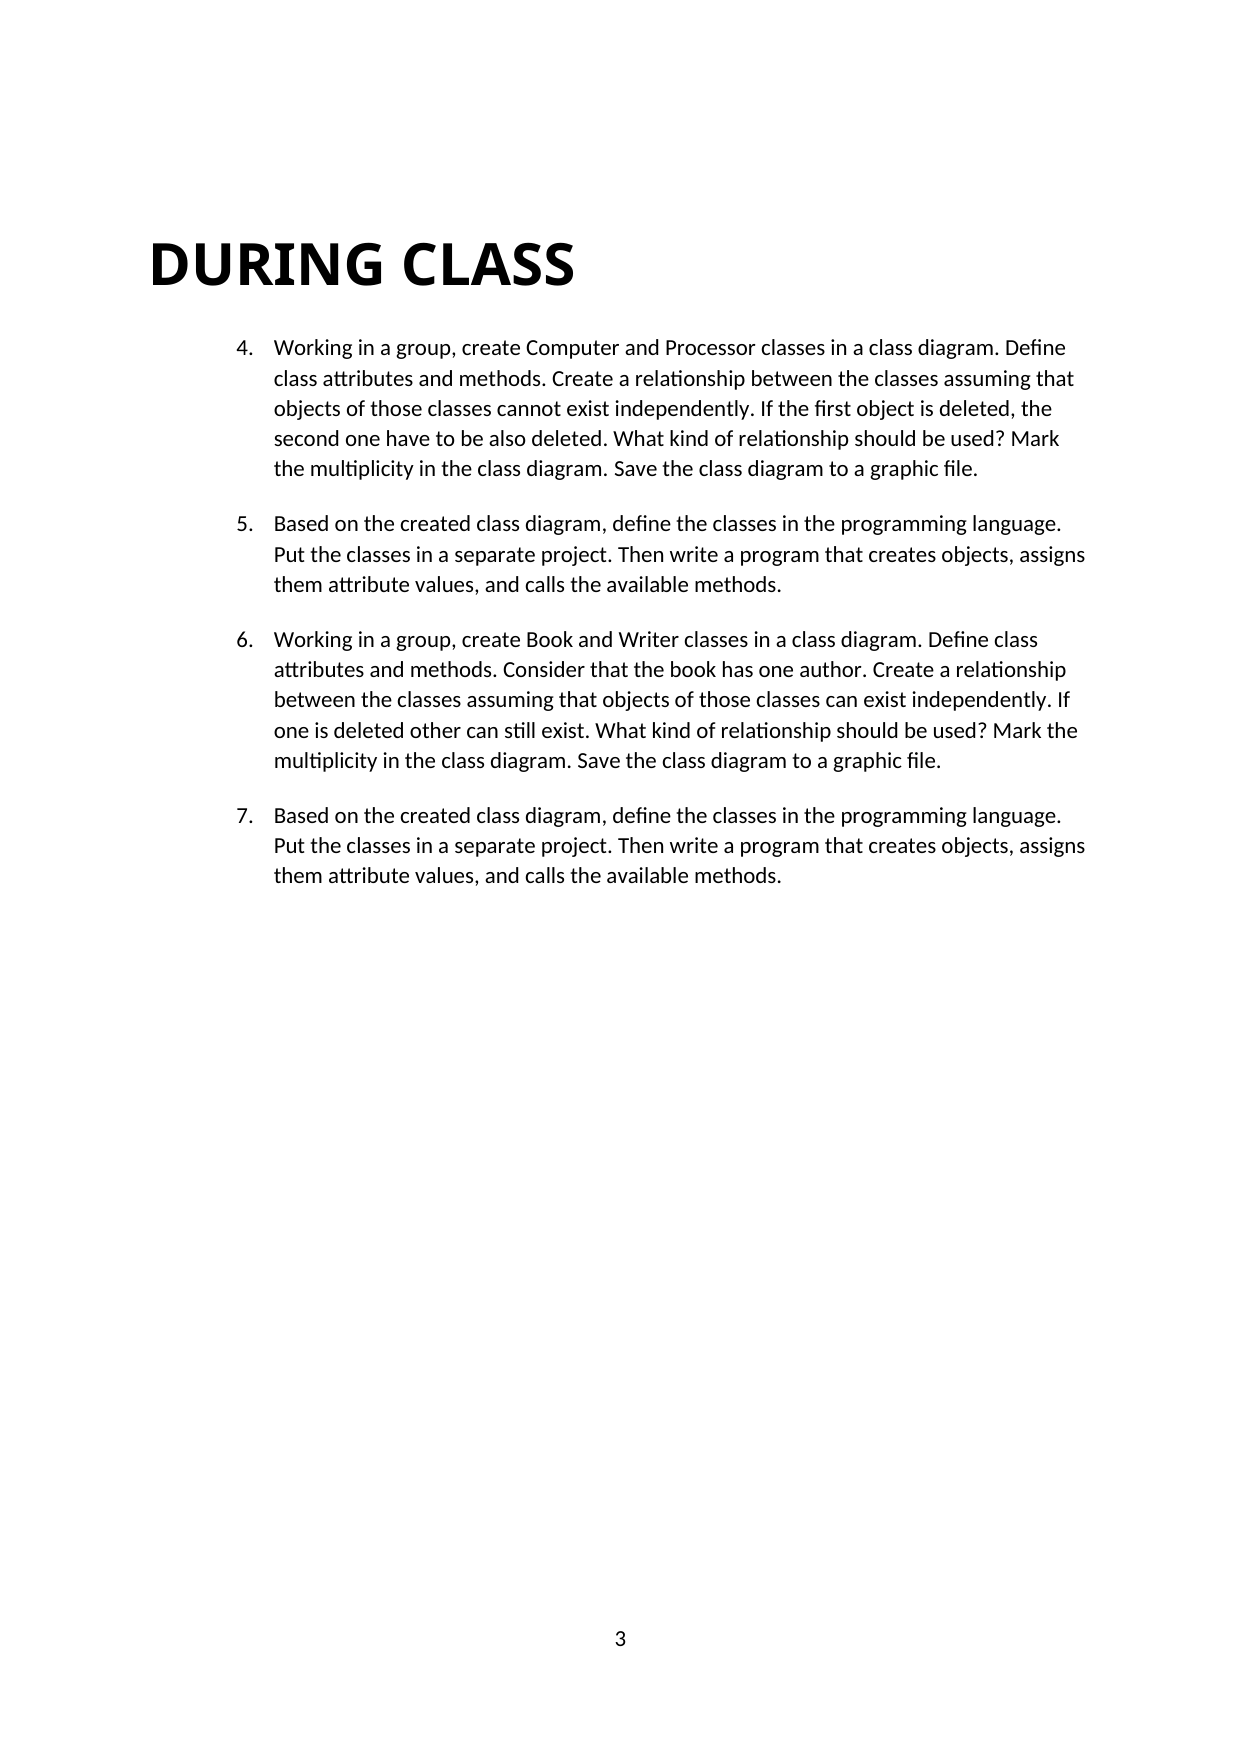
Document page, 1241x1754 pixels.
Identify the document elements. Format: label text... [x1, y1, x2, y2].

text Based on the created class diagram, define the classes in the programming language. Put the classes in a separate project. Then write a program that creates objects, assigns them attribute values, and calls the available methods. [236, 509, 1093, 598]
subtitle During Class [148, 223, 1093, 302]
text Based on the created class diagram, define the classes in the programming language. Put the classes in a separate project. Then write a program that creates objects, assigns them attribute values, and calls the available methods. [236, 801, 1093, 889]
text Working in a group, create Book and Writer classes in a class diagram. Define class attributes and methods. Consider that the book has one author. Create a relationship between the classes assuming that objects of those classes can exist independently. If one is deleted other can still exist. What kind of relationship should be used? Mark the multiplicity in the class diagram. Save the class diagram to a graphic file. [236, 625, 1093, 774]
text Working in a group, create Computer and Processor classes in a class diagram. Define class attributes and methods. Create a relationship between the classes assuming that objects of those classes cannot exist independently. If the first object is deleted, the second one have to be also deleted. What kind of relationship should be used? Mark the multiplicity in the class diagram. Save the class diagram to a graphic file. [236, 333, 1093, 482]
